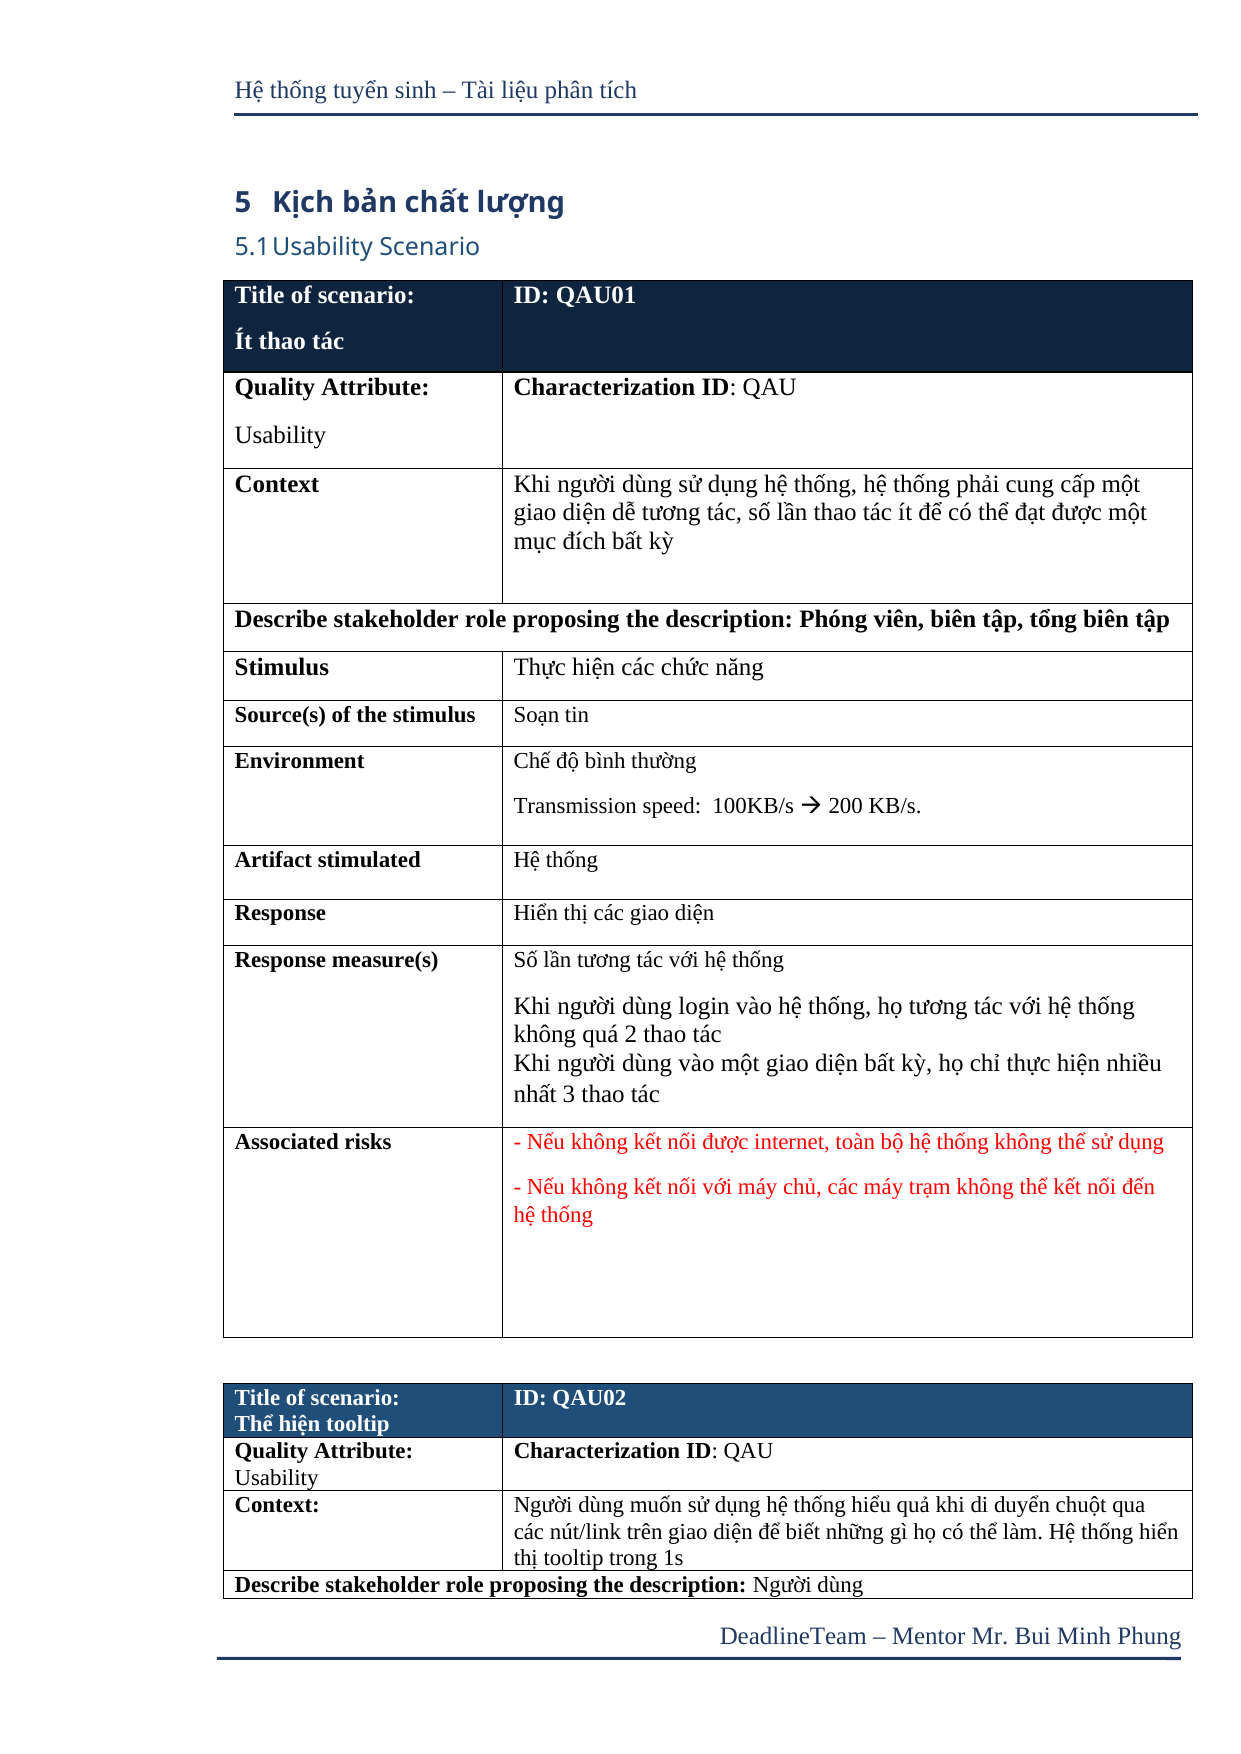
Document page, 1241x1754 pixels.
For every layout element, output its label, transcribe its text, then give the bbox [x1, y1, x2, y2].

table_cell Số lần tương tác với hệ thống Khi người dùng login vào hệ thống, họ tương tác với hệ thống không quá 2 thao tác Khi người dùng vào một giao diện bất kỳ, họ chỉ thực hiện nhiều nhất 3 thao tác [503, 946, 1192, 1127]
table_cell Describe stakeholder role proposing the description: Người dùng [224, 1571, 1192, 1598]
table_header ID: QAU02 [503, 1384, 1192, 1437]
table_cell Người dùng muốn sử dụng hệ thống hiểu quả khi di duyển chuột qua các nút/link trên giao diện để biết những gì họ có thể làm. Hệ thống hiển thị tooltip trong 1s [503, 1491, 1192, 1570]
table_cell Response [224, 900, 502, 944]
subtitle Usability Scenario [234, 228, 1181, 262]
table_cell Describe stakeholder role proposing the description: Phóng viên, biên tập, tổng biên tập [224, 604, 1192, 651]
table_header Title of scenario: Ít thao tác [224, 281, 502, 371]
table_cell Stimulus [224, 652, 502, 700]
table_cell Khi người dùng sử dụng hệ thống, hệ thống phải cung cấp một giao diện dễ tương tác, số lần thao tác ít để có thể đạt được một mục đích bất kỳ [503, 469, 1192, 603]
table_cell Response measure(s) [224, 946, 502, 1127]
table_cell Quality Attribute: Usability [224, 1438, 502, 1490]
table_cell Quality Attribute: Usability [224, 373, 502, 468]
table_cell Hiển thị các giao diện [503, 900, 1192, 944]
table_cell Thực hiện các chức năng [503, 652, 1192, 700]
table_cell - Nếu không kết nối được internet, toàn bộ hệ thống không thể sử dụng - Nếu không kết nối với máy chủ, các máy trạm không thể kết nối đến hệ thống [503, 1128, 1192, 1337]
table_cell Characterization ID: QAU [503, 1438, 1192, 1490]
table_cell Characterization ID: QAU [503, 373, 1192, 468]
table_cell Soạn tin [503, 701, 1192, 746]
table_cell Context: [224, 1491, 502, 1570]
table_cell Environment [224, 747, 502, 845]
table_cell Context [224, 469, 502, 603]
table_header ID: QAU01 [503, 281, 1192, 371]
table_cell Artifact stimulated [224, 846, 502, 898]
table_header Title of scenario: Thể hiện tooltip [224, 1384, 502, 1437]
table_cell Hệ thống [503, 846, 1192, 898]
subtitle Kịch bản chất lượng [234, 181, 1181, 221]
table_cell Associated risks [224, 1128, 502, 1337]
table_cell Source(s) of the stimulus [224, 701, 502, 746]
table_cell Chế độ bình thường Transmission speed: 100KB/s 200 KB/s. [503, 747, 1192, 845]
